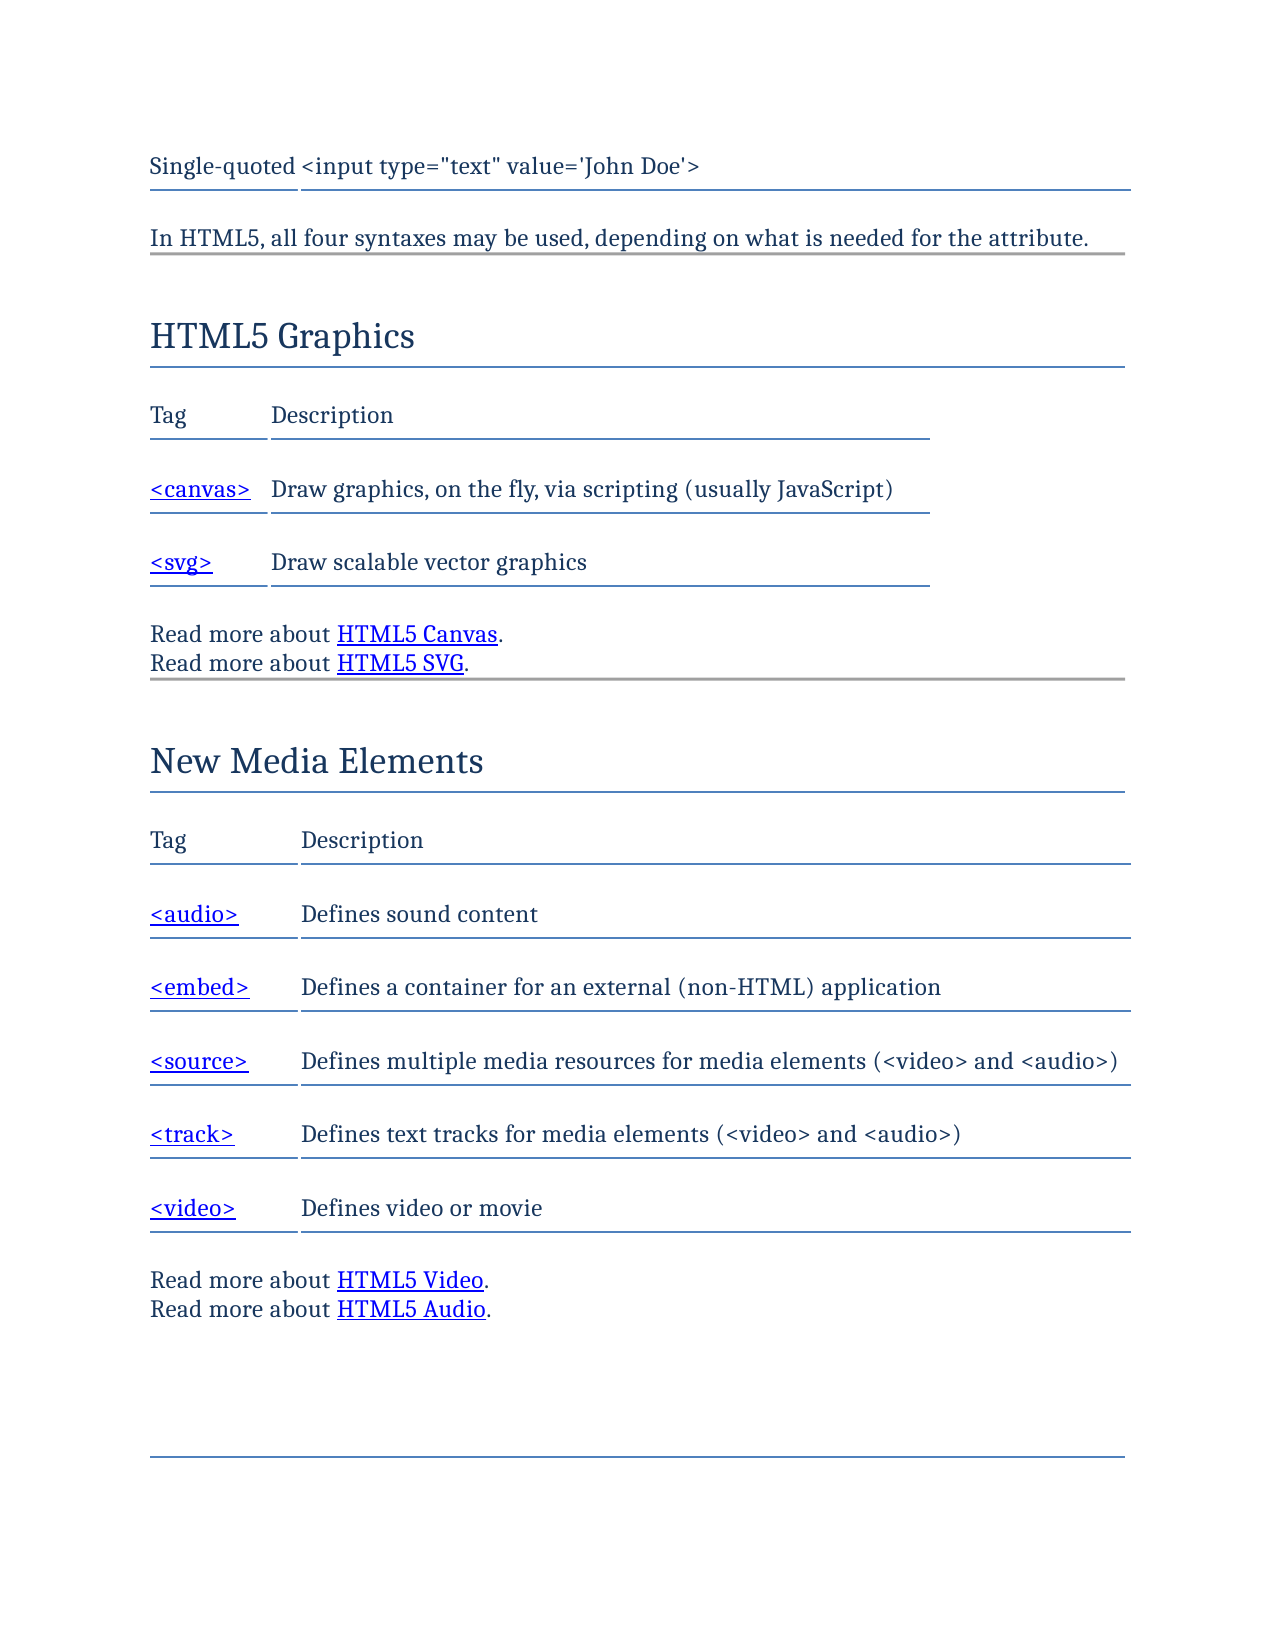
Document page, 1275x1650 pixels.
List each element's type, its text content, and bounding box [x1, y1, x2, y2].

table_cell <input type="text" value='John Doe'> [299, 150, 1133, 223]
table_cell Single-quoted [149, 150, 299, 223]
table_cell <svg> [149, 546, 269, 620]
table_cell Draw graphics, on the fly, via scripting (usually JavaScript) [269, 473, 931, 546]
table_header Description [269, 399, 931, 473]
table_cell <audio> [149, 898, 299, 972]
table_cell Defines a container for an external (non-HTML) application [299, 972, 1133, 1045]
table_cell Defines multiple media resources for media elements (<video> and <audio>) [299, 1045, 1133, 1119]
title Read more about HTML5 SVG. [150, 649, 1125, 677]
table_cell <embed> [149, 972, 299, 1045]
table_header Tag [149, 825, 299, 898]
table_cell <track> [149, 1119, 299, 1192]
table_cell Defines video or movie [299, 1192, 1133, 1266]
table_cell <source> [149, 1045, 299, 1119]
table_cell <video> [149, 1192, 299, 1266]
title Read more about HTML5 Audio. [150, 1294, 1125, 1323]
table_header Description [299, 825, 1133, 898]
table_cell Draw scalable vector graphics [269, 546, 931, 620]
title New Media Elements [150, 740, 1125, 791]
table_cell <canvas> [149, 473, 269, 546]
table_header Tag [149, 399, 269, 473]
title In HTML5, all four syntaxes may be used, depending on what is needed for the attribute. [150, 223, 1125, 252]
title Read more about HTML5 Video. [150, 1266, 1125, 1294]
title HTML5 Graphics [150, 314, 1125, 366]
table_cell Defines sound content [299, 898, 1133, 972]
table_cell Defines text tracks for media elements (<video> and <audio>) [299, 1119, 1133, 1192]
title Read more about HTML5 Canvas. [150, 620, 1125, 649]
